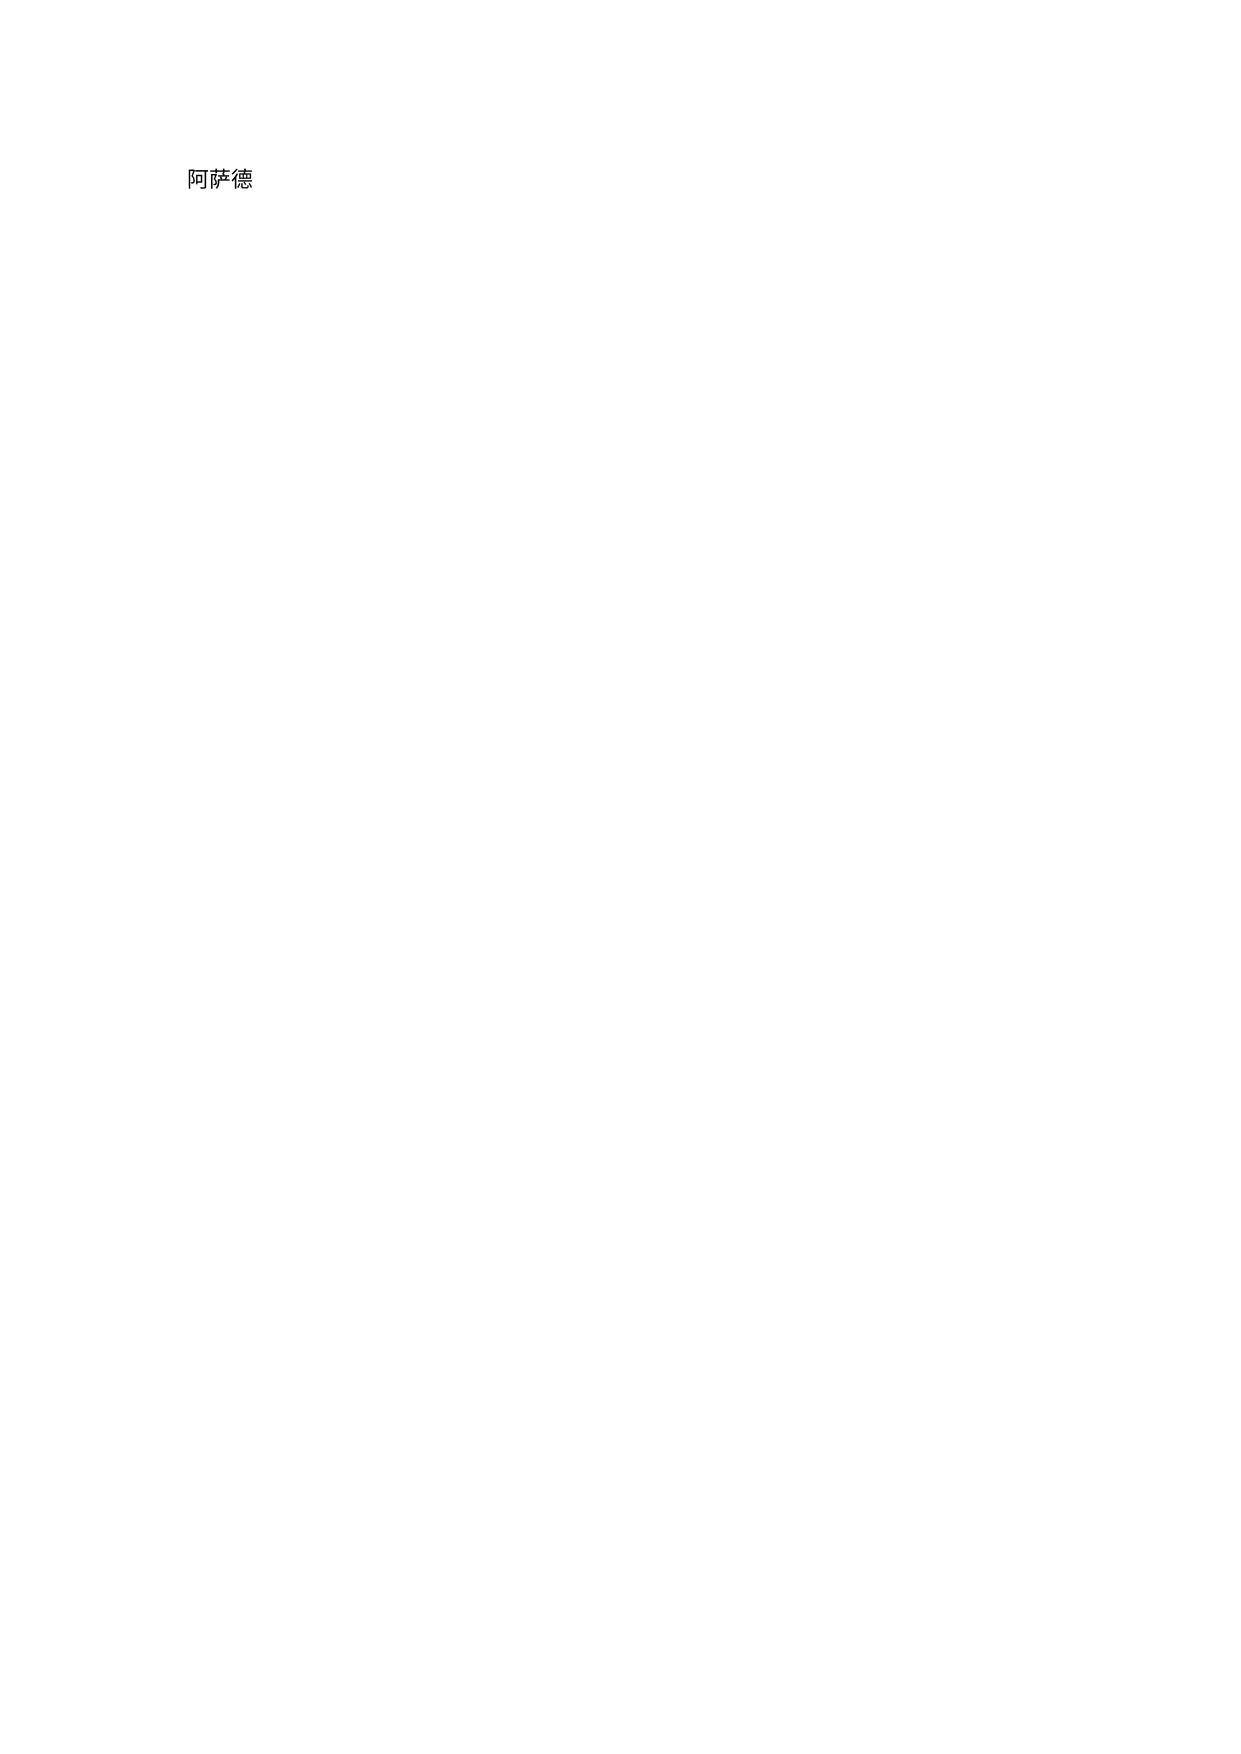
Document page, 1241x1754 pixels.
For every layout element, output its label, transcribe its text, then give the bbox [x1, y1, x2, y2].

text 阿萨德 [187, 162, 1053, 194]
